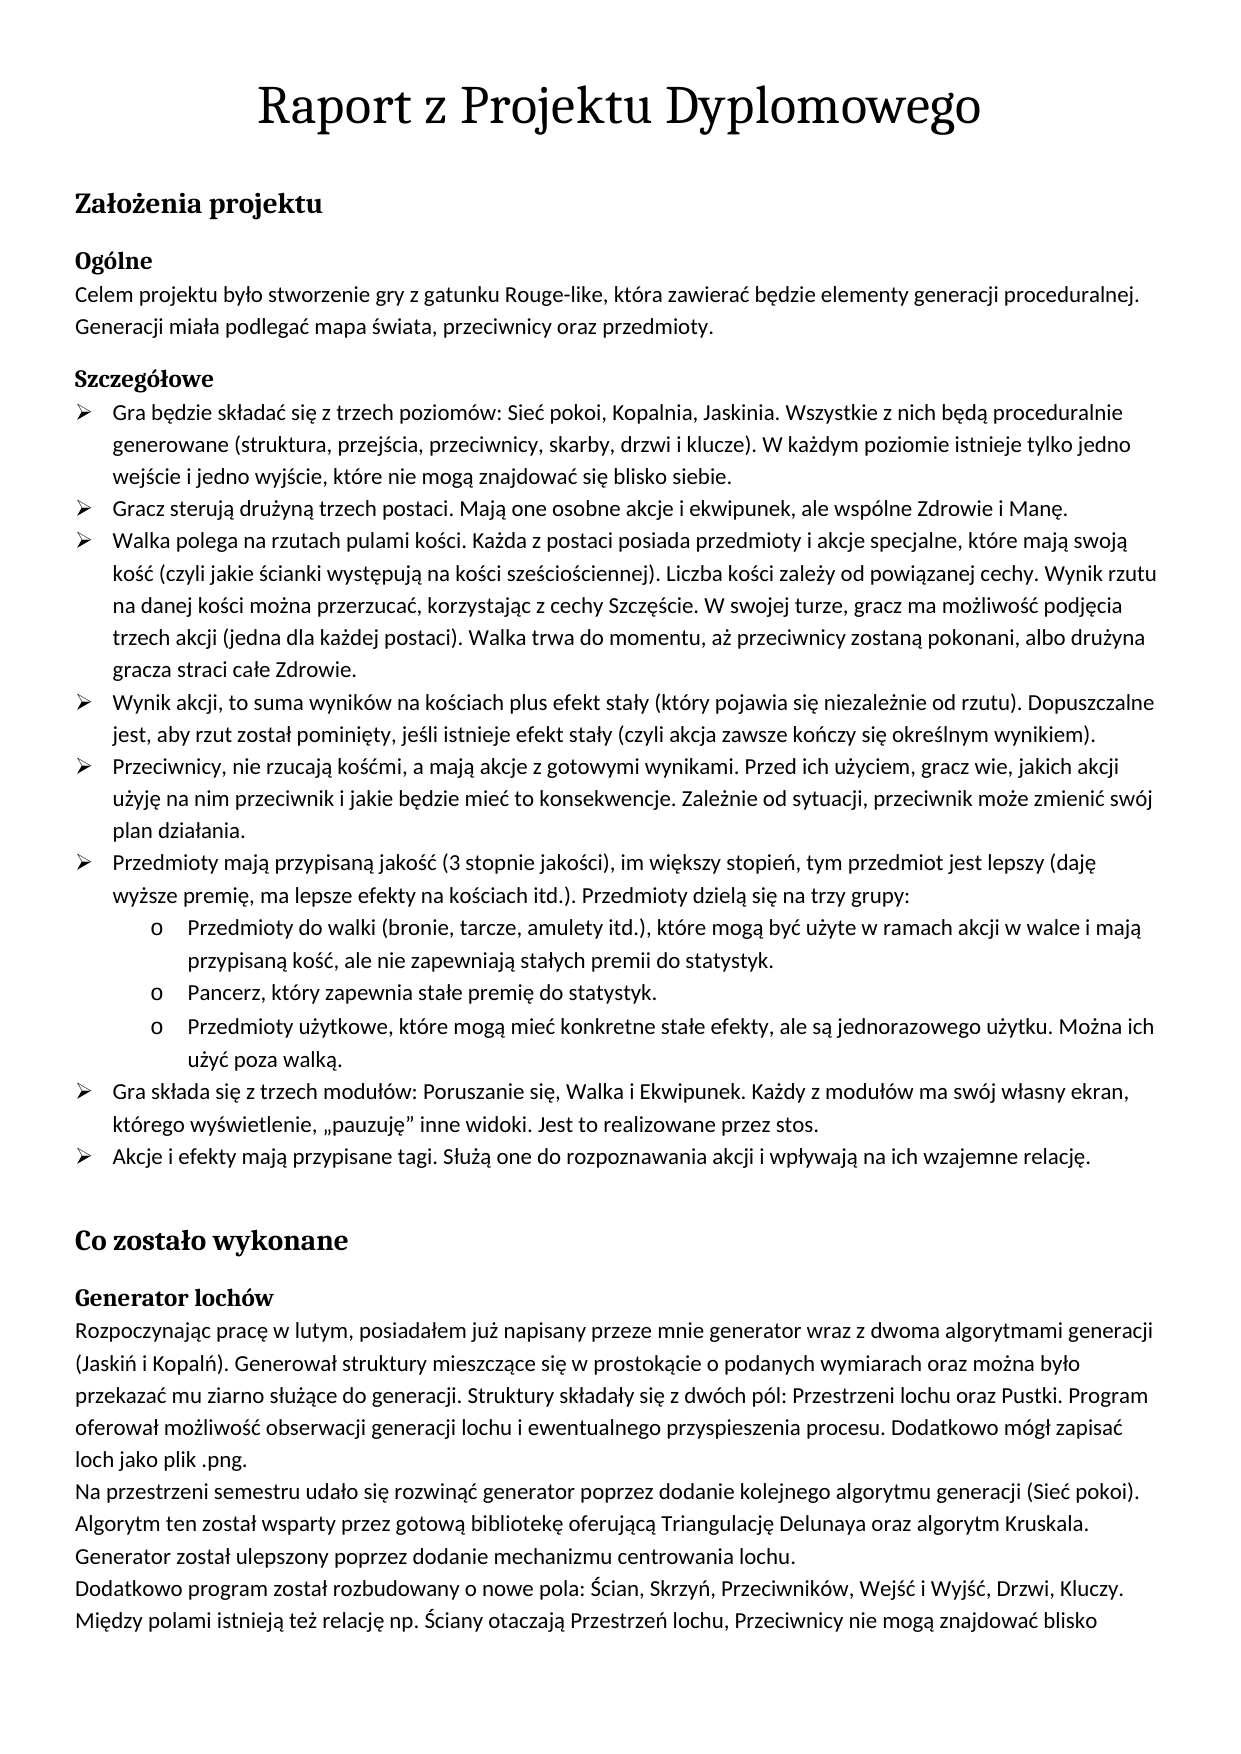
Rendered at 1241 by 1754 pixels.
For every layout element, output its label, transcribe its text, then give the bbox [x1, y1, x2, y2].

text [75, 1574, 1165, 1634]
text Rozpoczynając pracę w lutym, posiadałem już napisany przeze mnie generator wraz z dwoma algorytmami generacji (Jaskiń i Kopalń). Generował struktury mieszczące się w prostokącie o podanych wymiarach oraz można było przekazać mu ziarno służące do generacji. Struktury składały się z dwóch pól: Przestrzeni lochu oraz Pustki. Program oferował możliwość obserwacji generacji lochu i ewentualnego przyspieszenia procesu. Dodatkowo mógł zapisać loch jako plik .png. [75, 1316, 1165, 1473]
subtitle Wynik akcji, to suma wyników na kościach plus efekt stały (który pojawia się niezależnie od rzutu). Dopuszczalne jest, aby rzut został pominięty, jeśli istnieje efekt stały (czyli akcja zawsze kończy się określnym wynikiem). [75, 688, 1165, 748]
subtitle Przedmioty do walki (bronie, tarcze, amulety itd.), które mogą być użyte w ramach akcji w walce i mają przypisaną kość, ale nie zapewniają stałych premii do statystyk. [150, 913, 1165, 974]
subtitle Co zostało wykonane [75, 1224, 1165, 1258]
subtitle Szczegółowe [75, 365, 1165, 394]
subtitle Gra będzie składać się z trzech poziomów: Sieć pokoi, Kopalnia, Jaskinia. Wszystkie z nich będą proceduralnie generowane (struktura, przejścia, przeciwnicy, skarby, drzwi i klucze). W każdym poziomie istnieje tylko jedno wejście i jedno wyjście, które nie mogą znajdować się blisko siebie. [75, 398, 1165, 490]
subtitle Przedmioty mają przypisaną jakość (3 stopnie jakości), im większy stopień, tym przedmiot jest lepszy (daję wyższe premię, ma lepsze efekty na kościach itd.). Przedmioty dzielą się na trzy grupy: [75, 848, 1165, 909]
subtitle Walka polega na rzutach pulami kości. Każda z postaci posiada przedmioty i akcje specjalne, które mają swoją kość (czyli jakie ścianki występują na kości sześciościennej). Liczba kości zależy od powiązanej cechy. Wynik rzutu na danej kości można przerzucać, korzystając z cechy Szczęście. W swojej turze, gracz ma możliwość podjęcia trzech akcji (jedna dla każdej postaci). Walka trwa do momentu, aż przeciwnicy zostaną pokonani, albo drużyna gracza straci całe Zdrowie. [75, 527, 1165, 683]
text Celem projektu było stworzenie gry z gatunku Rouge-like, która zawierać będzie elementy generacji proceduralnej. Generacji miała podlegać mapa świata, przeciwnicy oraz przedmioty. [75, 280, 1165, 340]
text Na przestrzeni semestru udało się rozwinąć generator poprzez dodanie kolejnego algorytmu generacji (Sieć pokoi). Algorytm ten został wsparty przez gotową bibliotekę oferującą Triangulację Delunaya oraz algorytm Kruskala. Generator został ulepszony poprzez dodanie mechanizmu centrowania lochu. [75, 1477, 1165, 1570]
subtitle Przedmioty użytkowe, które mogą mieć konkretne stałe efekty, ale są jednorazowego użytku. Można ich użyć poza walką. [150, 1012, 1165, 1073]
subtitle Akcje i efekty mają przypisane tagi. Służą one do rozpoznawania akcji i wpływają na ich wzajemne relację. [75, 1142, 1165, 1170]
subtitle Gra składa się z trzech modułów: Poruszanie się, Walka i Ekwipunek. Każdy z modułów ma swój własny ekran, którego wyświetlenie, „pauzuję” inne widoki. Jest to realizowane przez stos. [75, 1077, 1165, 1138]
subtitle Pancerz, który zapewnia stałe premię do statystyk. [150, 978, 1165, 1008]
subtitle Założenia projektu [75, 187, 1165, 221]
subtitle Gracz sterują drużyną trzech postaci. Mają one osobne akcje i ekwipunek, ale wspólne Zdrowie i Manę. [75, 494, 1165, 522]
subtitle Ogólne [75, 247, 1165, 275]
subtitle Generator lochów [75, 1283, 1165, 1312]
title Raport z Projektu Dyplomowego [75, 75, 1165, 137]
subtitle Przeciwnicy, nie rzucają kośćmi, a mają akcje z gotowymi wynikami. Przed ich użyciem, gracz wie, jakich akcji użyję na nim przeciwnik i jakie będzie mieć to konsekwencje. Zależnie od sytuacji, przeciwnik może zmienić swój plan działania. [75, 752, 1165, 844]
